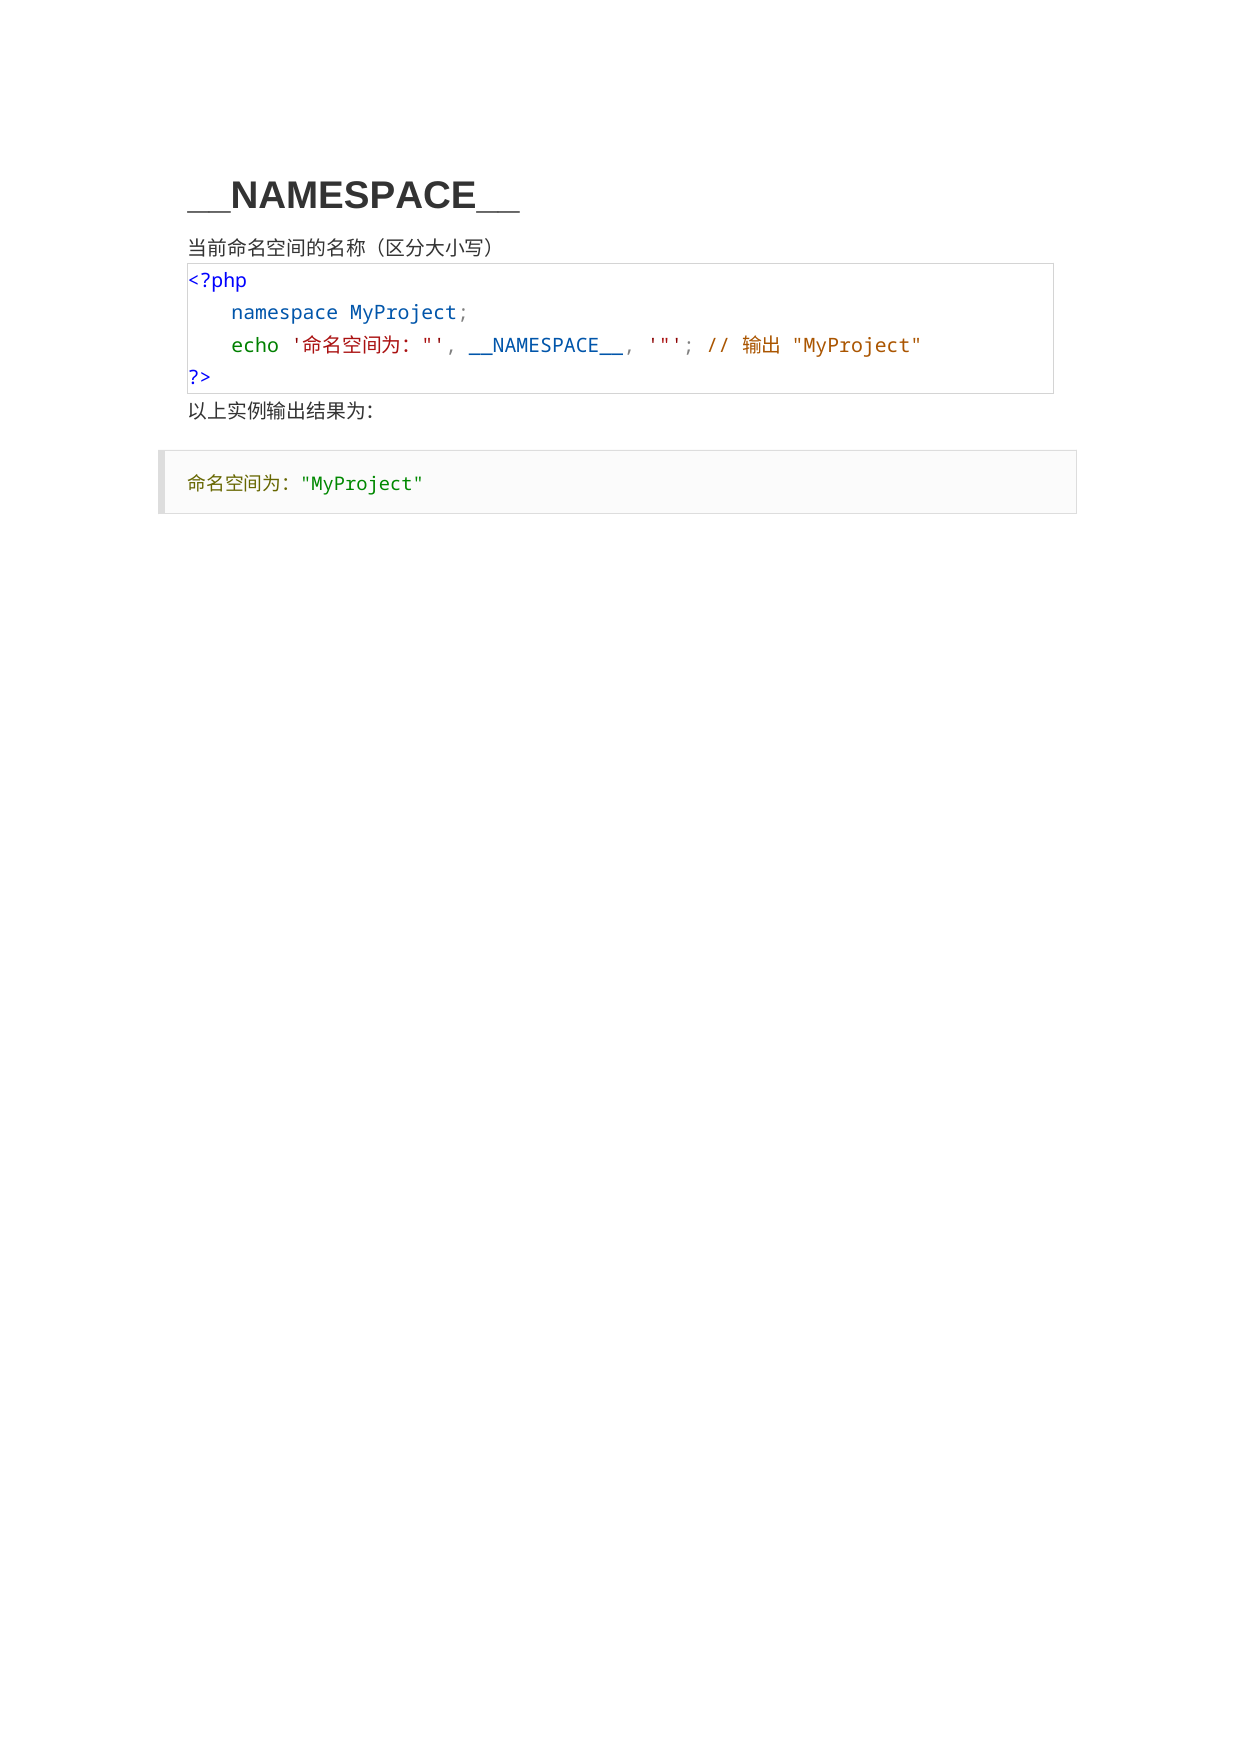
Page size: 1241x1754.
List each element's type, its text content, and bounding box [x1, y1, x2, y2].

text <?php [188, 264, 1053, 296]
text 当前命名空间的名称（区分大小写） [187, 230, 1053, 263]
text echo '命名空间为："', __NAMESPACE__, '"'; // 输出 "MyProject" [188, 328, 1053, 360]
text 命名空间为："MyProject" [165, 451, 1076, 513]
text 以上实例输出结果为： [187, 394, 1053, 426]
text ?> [188, 360, 1053, 393]
subtitle __NAMESPACE__ [187, 162, 1053, 227]
text namespace MyProject; [188, 296, 1053, 328]
